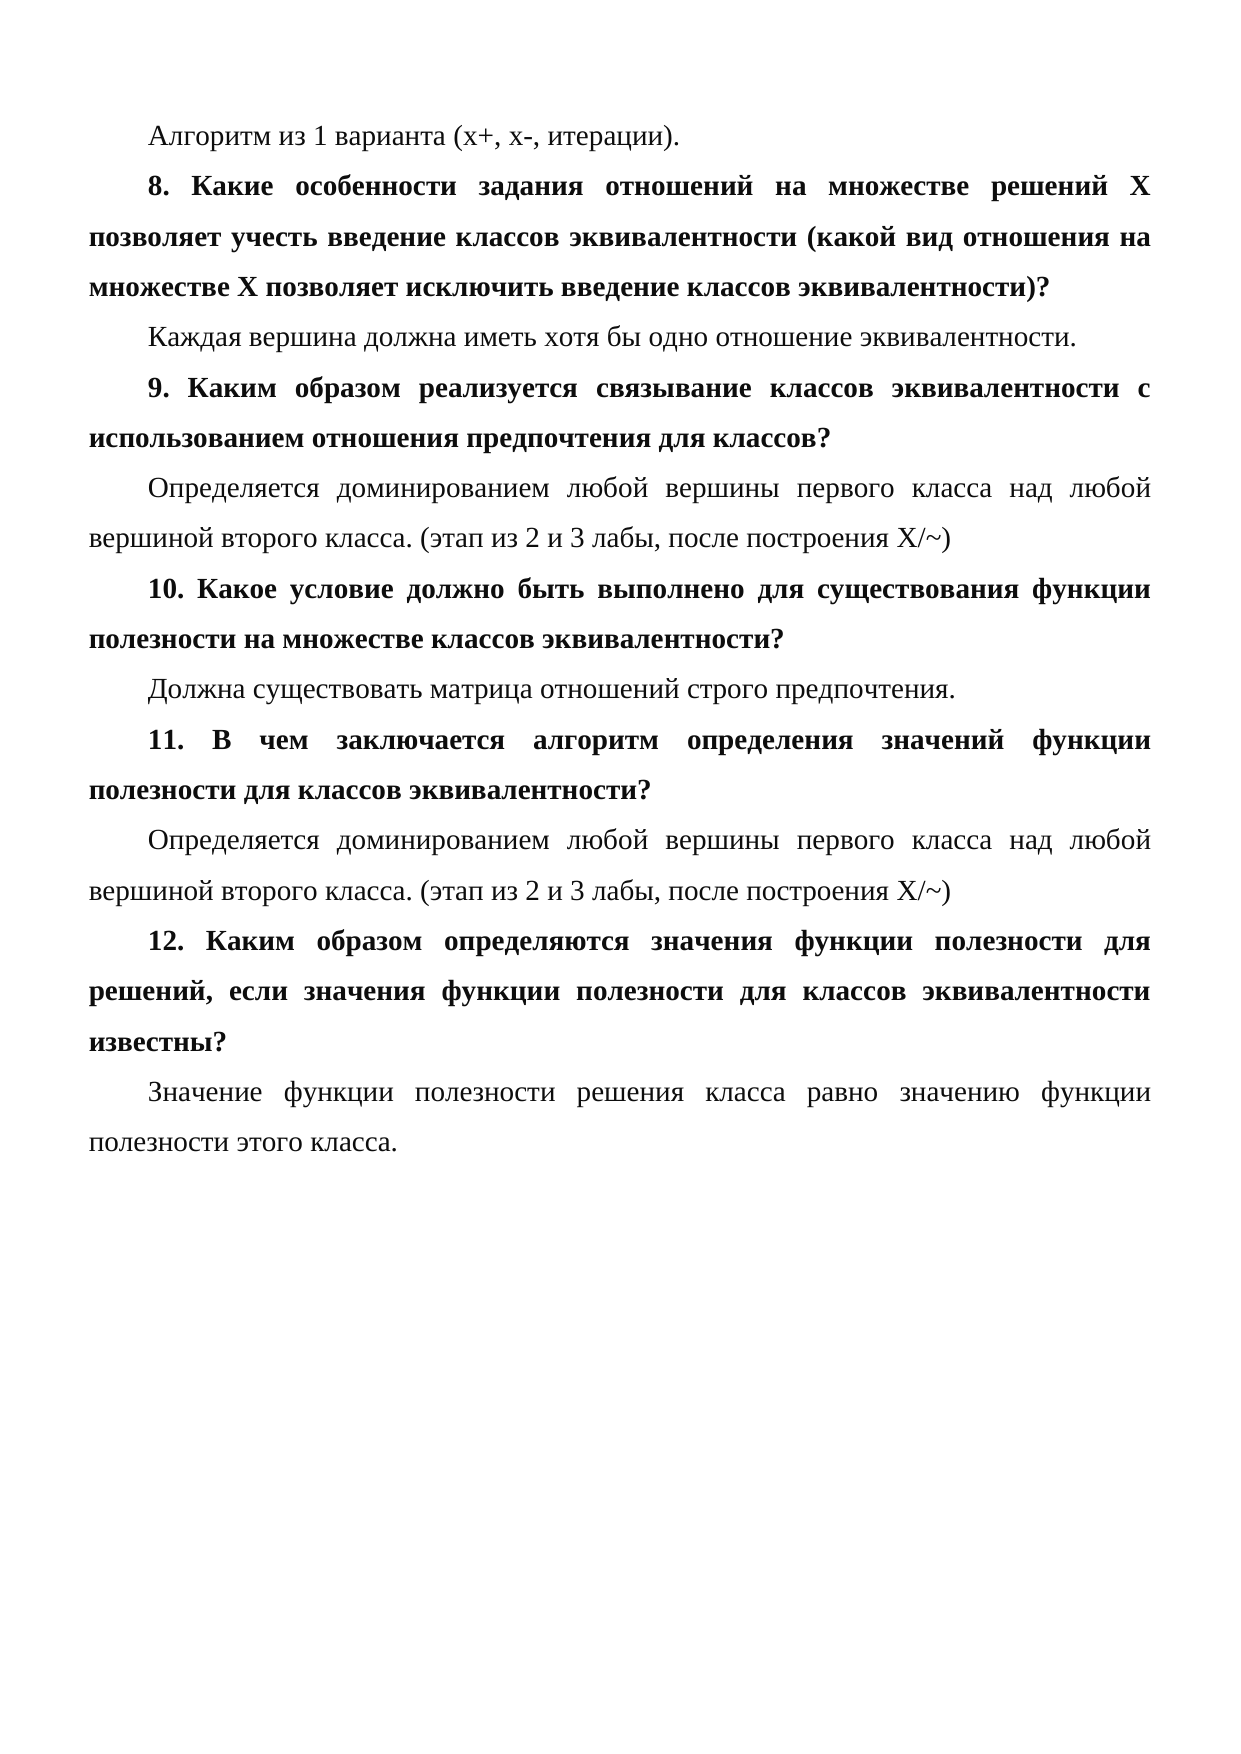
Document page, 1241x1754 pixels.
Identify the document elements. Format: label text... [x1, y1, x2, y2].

text Каждая вершина должна иметь хотя бы одно отношение эквивалентности. [88, 319, 1152, 353]
text Определяется доминированием любой вершины первого класса над любой вершиной второго класса. (этап из 2 и 3 лабы, после построения X/~) [88, 822, 1152, 906]
text 9. Каким образом реализуется связывание классов эквивалентности с использованием отношения предпочтения для классов? [88, 370, 1152, 453]
text 12. Каким образом определяются значения функции полезности для решений, если значения функции полезности для классов эквивалентности известны? [88, 923, 1152, 1057]
text Алгоритм из 1 варианта (x+, x-, итерации). [88, 118, 1152, 152]
text 8. Какие особенности задания отношений на множестве решений Х позволяет учесть введение классов эквивалентности (какой вид отношения на множестве Х позволяет исключить введение классов эквивалентности)? [88, 168, 1152, 303]
text Значение функции полезности решения класса равно значению функции полезности этого класса. [88, 1074, 1152, 1158]
text Должна существовать матрица отношений строго предпочтения. [88, 672, 1152, 705]
text 11. В чем заключается алгоритм определения значений функции полезности для классов эквивалентности? [88, 722, 1152, 806]
text Определяется доминированием любой вершины первого класса над любой вершиной второго класса. (этап из 2 и 3 лабы, после построения X/~) [88, 470, 1152, 554]
text 10. Какое условие должно быть выполнено для существования функции полезности на множестве классов эквивалентности? [88, 571, 1152, 655]
